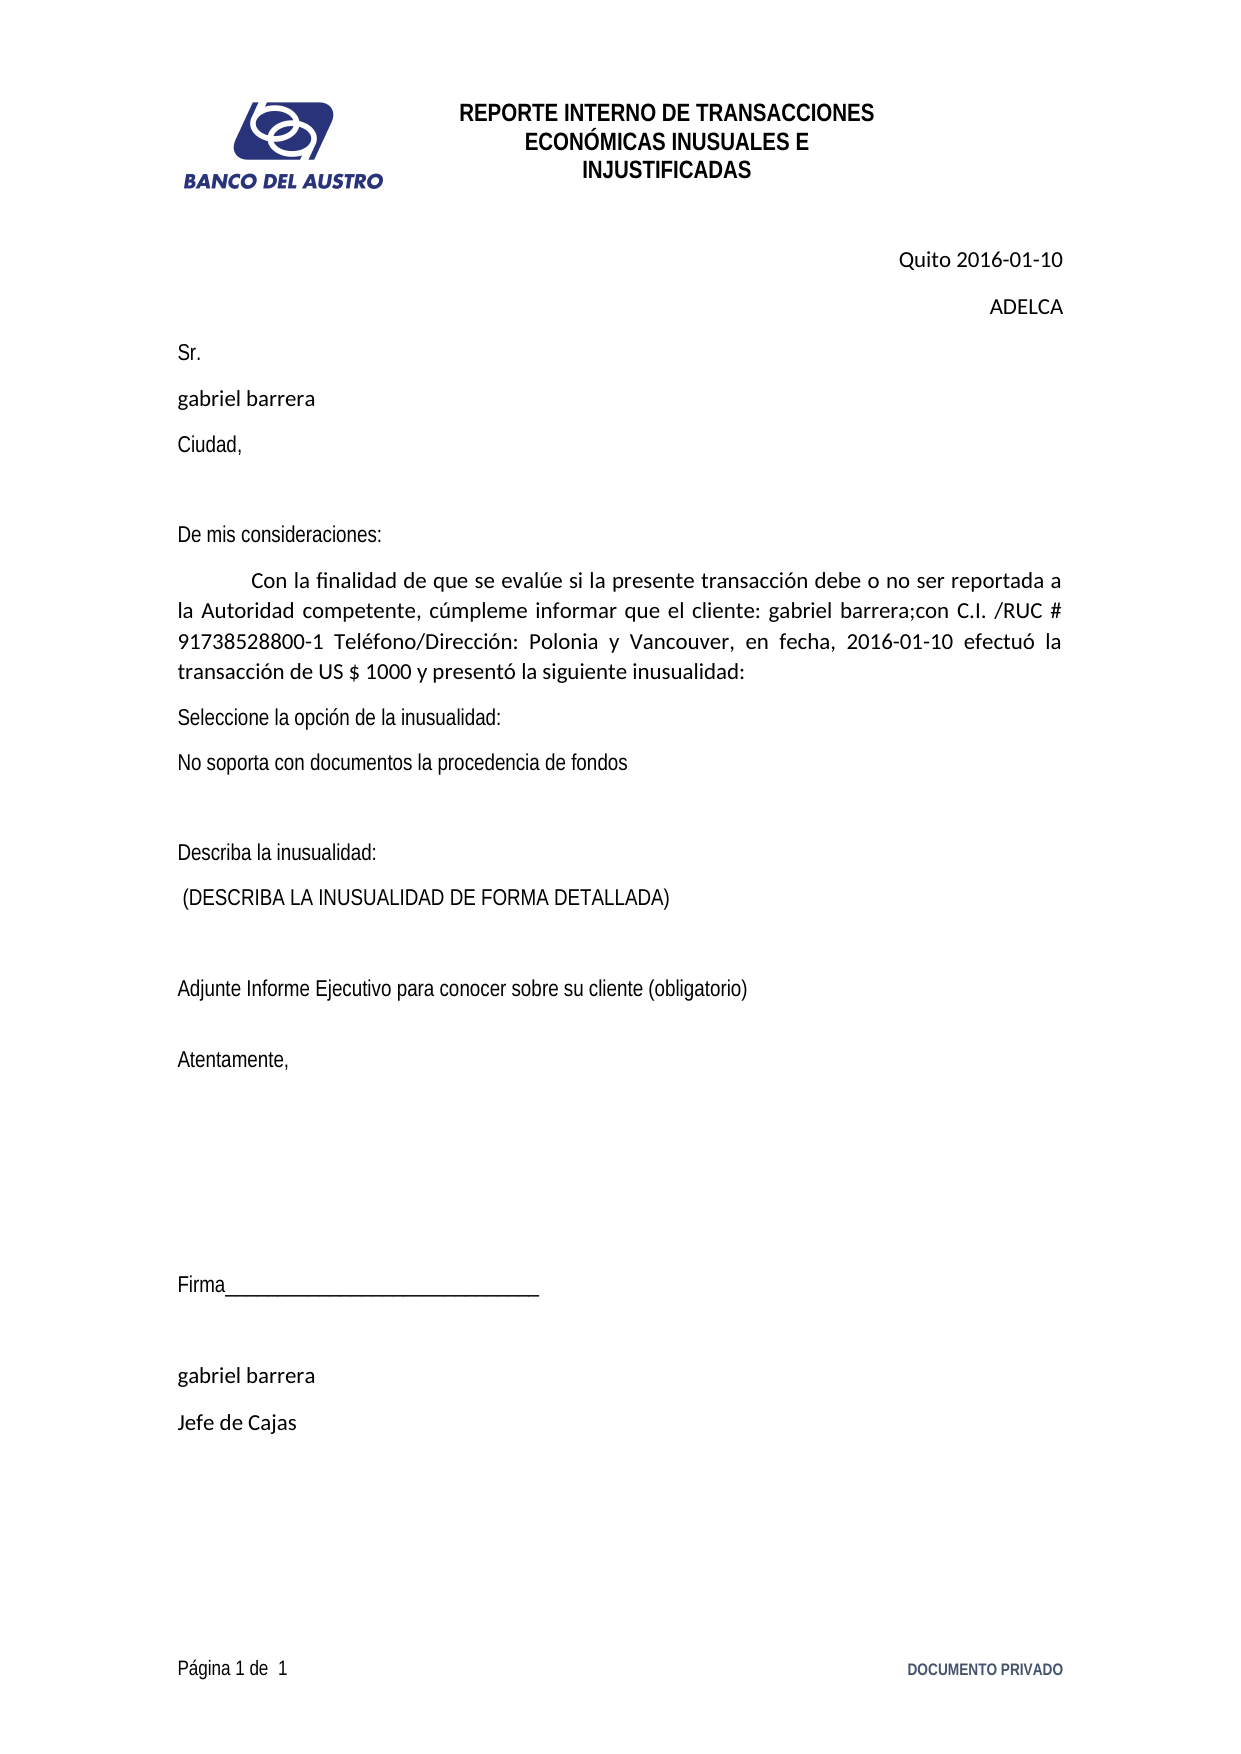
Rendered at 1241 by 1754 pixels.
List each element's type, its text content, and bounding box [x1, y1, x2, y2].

text Describa la inusualidad: [177, 839, 1063, 866]
picture [177, 97, 390, 193]
text Atentamente, [177, 1046, 1063, 1072]
text Jefe de Cajas [177, 1408, 1063, 1437]
text Con la finalidad de que se evalúe si la presente transacción debe o no ser reportada a la Autoridad competente, cúmpleme informar que el cliente: gabriel barrera;con C.I. /RUC # 91738528800-1 Teléfono/Dirección: Polonia y Vancouver, en fecha, 2016-01-10 efectuó la transacción de US $ 1000 y presentó la siguiente inusualidad: [177, 566, 1063, 685]
text gabriel barrera [177, 384, 1063, 412]
text ADELCA [177, 292, 1063, 320]
text Sr. [177, 339, 1063, 365]
text Ciudad, [177, 431, 1063, 457]
text Quito 2016-01-10 [177, 245, 1063, 273]
text gabriel barrera [177, 1362, 1063, 1390]
text De mis consideraciones: [177, 521, 1063, 548]
text Firma______________________________ [177, 1271, 1063, 1298]
text Adjunte Informe Ejecutivo para conocer sobre su cliente (obligatorio) [177, 974, 1063, 1001]
text (DESCRIBA LA INUSUALIDAD DE FORMA DETALLADA) [177, 884, 1063, 911]
text Seleccione la opción de la inusualidad: [177, 704, 1063, 730]
